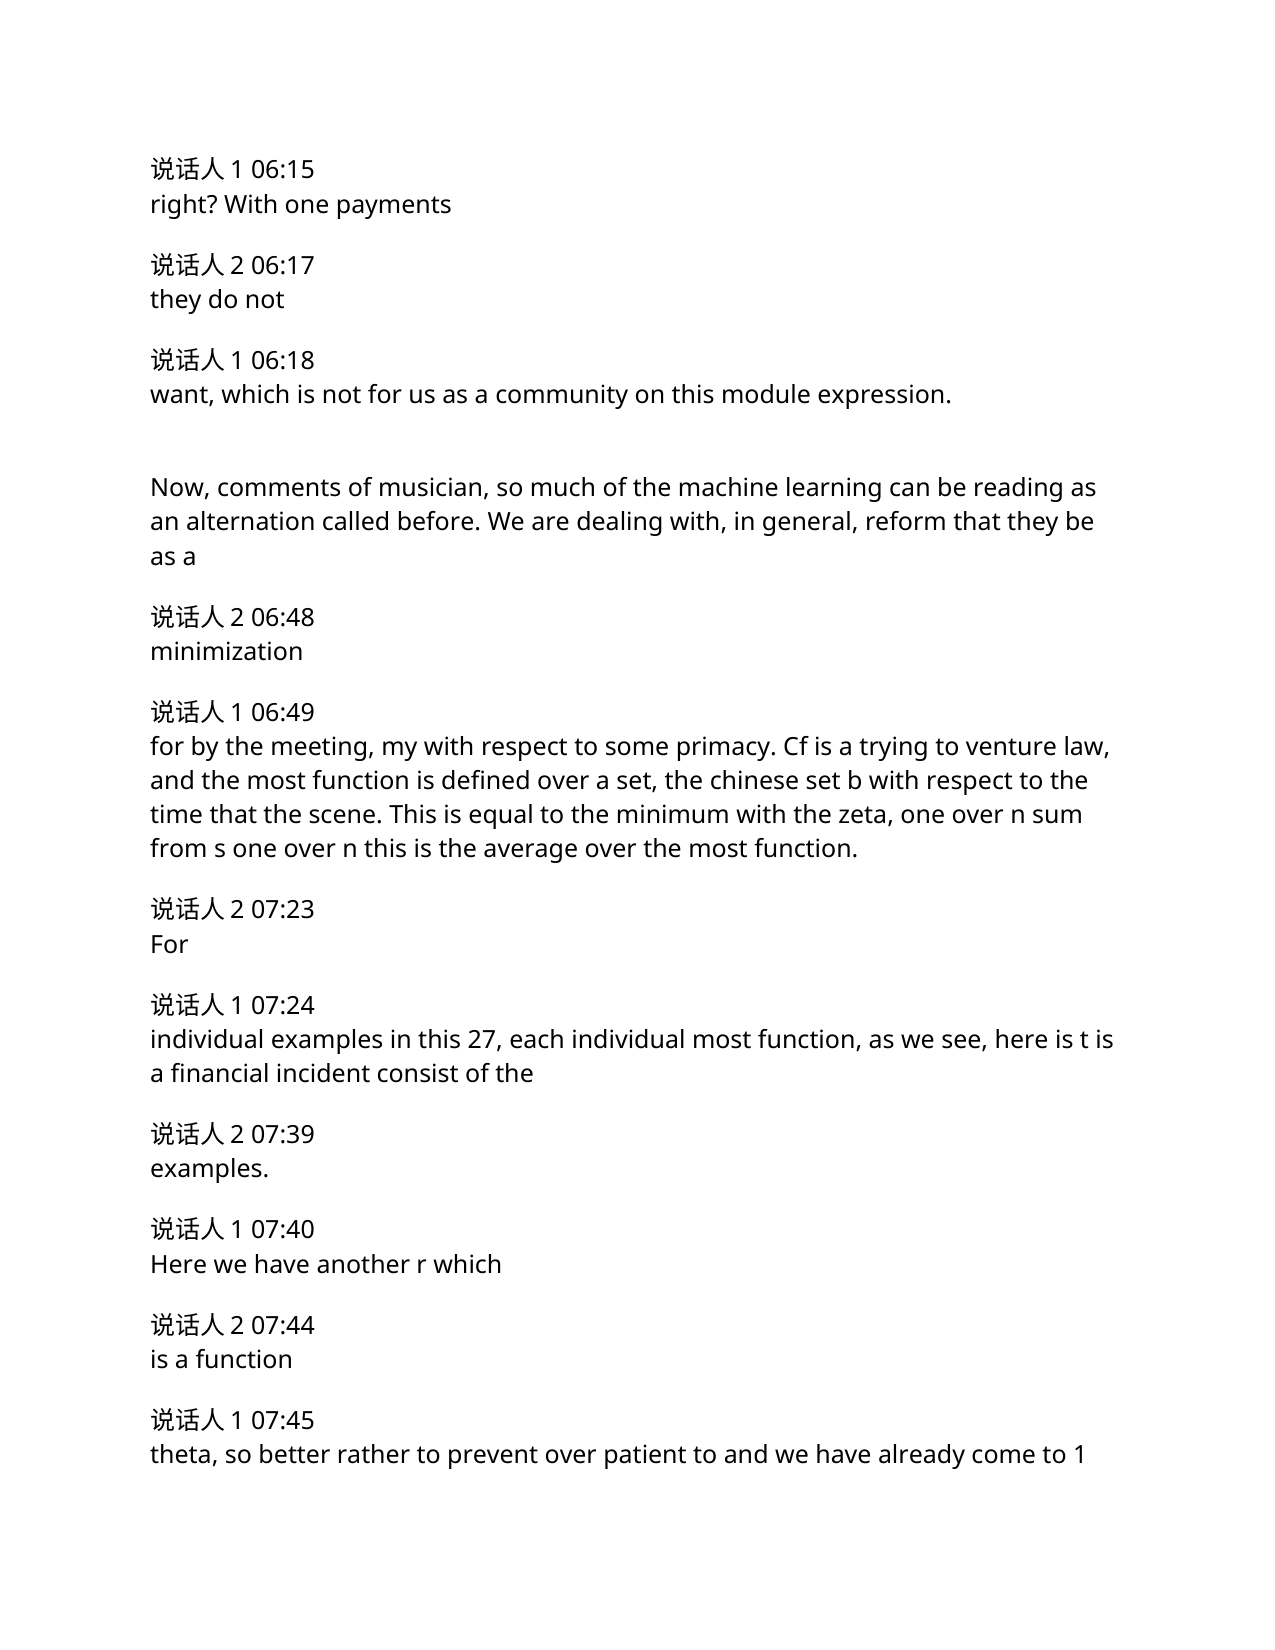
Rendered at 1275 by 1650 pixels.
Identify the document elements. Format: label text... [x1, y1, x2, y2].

text 说话人1 07:24 individual examples in this 27, each individual most function, as we see, here is t is a financial incident consist of the [150, 985, 1125, 1090]
text 说话人1 06:18 want, which is not for us as a community on this module expression. [150, 341, 1125, 411]
text 说话人2 07:23 For [150, 890, 1125, 960]
text 说话人1 06:15 right? With one payments [150, 150, 1125, 220]
text 说话人2 06:17 they do not [150, 245, 1125, 316]
text 说话人1 06:49 for by the meeting, my with respect to some primacy. Cf is a trying to venture law, and the most function is defined over a set, the chinese set b with respect to the time that the scene. This is equal to the minimum with the zeta, one over n sum from s one over n this is the average over the most function. [150, 692, 1125, 865]
text Now, comments of musician, so much of the machine learning can be reading as an alternation called before. We are dealing with, in general, reform that they be as a [150, 436, 1125, 572]
text 说话人2 07:39 examples. [150, 1115, 1125, 1185]
text 说话人2 06:48 minimization [150, 597, 1125, 667]
text 说话人1 07:40 Here we have another r which [150, 1210, 1125, 1280]
text 说话人2 07:44 is a function [150, 1305, 1125, 1376]
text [150, 1401, 1125, 1471]
